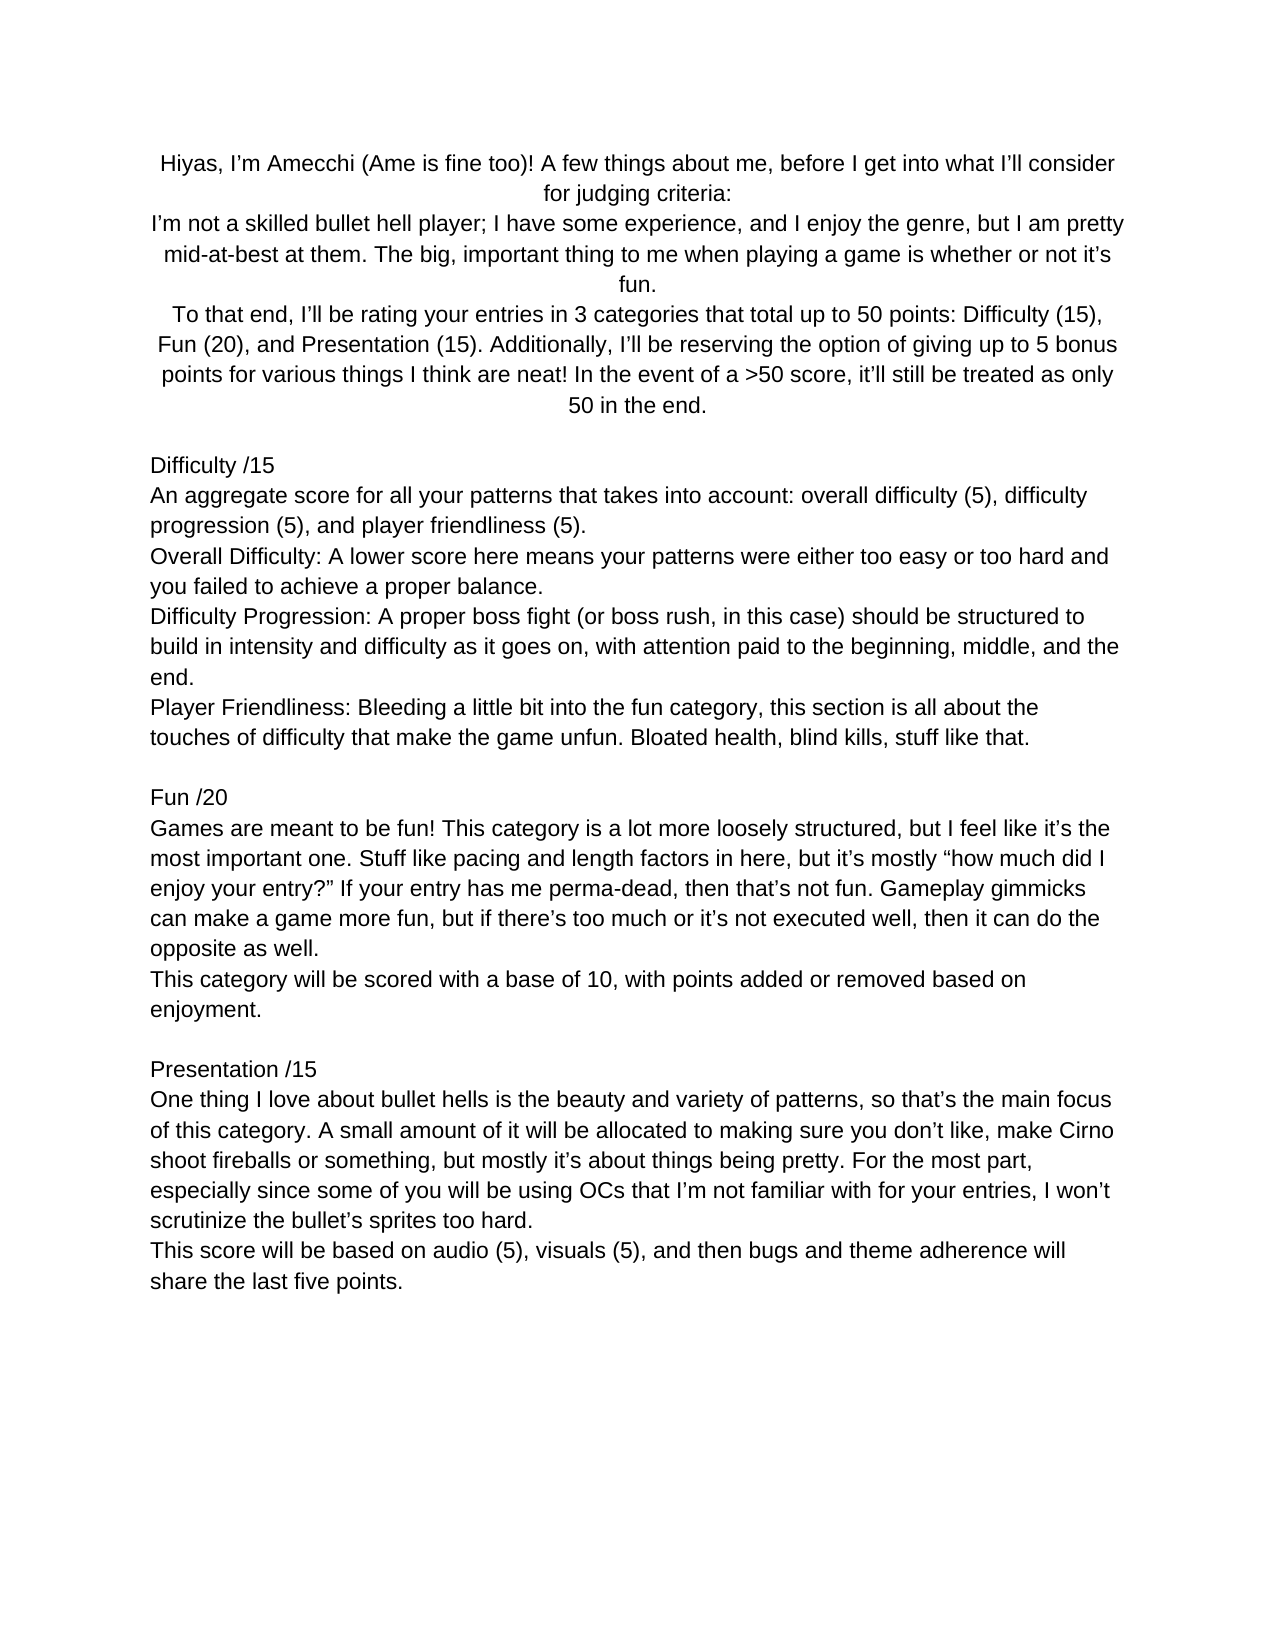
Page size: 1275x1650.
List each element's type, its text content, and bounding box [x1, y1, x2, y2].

text Difficulty Progression: A proper boss fight (or boss rush, in this case) should be structured to build in intensity and difficulty as it goes on, with attention paid to the beginning, middle, and the end. Player Friendliness: Bleeding a little bit into the fun category, this section is all about the touches of difficulty that make the game unfun. Bloated health, blind kills, stuff like that. [150, 603, 1125, 781]
text I’m not a skilled bullet hell player; I have some experience, and I enjoy the genre, but I am pretty mid-at-best at them. The big, important thing to me when playing a game is whether or not it’s fun. [150, 210, 1125, 297]
text Games are meant to be fun! This category is a lot more loosely structured, but I feel like it’s the most important one. Stuff like pacing and length factors in here, but it’s mostly “how much did I enjoy your entry?” If your entry has me perma-dead, then that’s not fun. Gameplay gimmicks can make a game more fun, but if there’s too much or it’s not executed well, then it can do the opposite as well. This category will be scored with a base of 10, with points added or removed based on enjoyment. [150, 814, 1125, 1022]
text Hiyas, I’m Amecchi (Ame is fine too)! A few things about me, before I get into what I’ll consider for judging criteria: [150, 150, 1125, 207]
text To that end, I’ll be rating your entries in 3 categories that total up to 50 points: Difficulty (15), Fun (20), and Presentation (15). Additionally, I’ll be reserving the option of giving up to 5 bonus points for various things I think are neat! In the event of a >50 score, it’ll still be treated as only 50 in the end. [150, 301, 1125, 418]
text This score will be based on audio (5), visuals (5), and then bugs and theme adherence will share the last five points. [150, 1237, 1125, 1294]
text Overall Difficulty: A lower score here means your patterns were either too easy or too hard and you failed to achieve a proper balance. [150, 543, 1125, 599]
text Fun /20 [150, 784, 1125, 811]
text Difficulty /15 An aggregate score for all your patterns that takes into account: overall difficulty (5), difficulty progression (5), and player friendliness (5). [150, 452, 1125, 539]
text Presentation /15 One thing I love about bullet hells is the beauty and variety of patterns, so that’s the main focus of this category. A small amount of it will be allocated to making sure you don’t like, make Cirno shoot fireballs or something, but mostly it’s about things being pretty. For the most part, especially since some of you will be using OCs that I’m not familiar with for your entries, I won’t scrutinize the bullet’s sprites too hard. [150, 1056, 1125, 1234]
